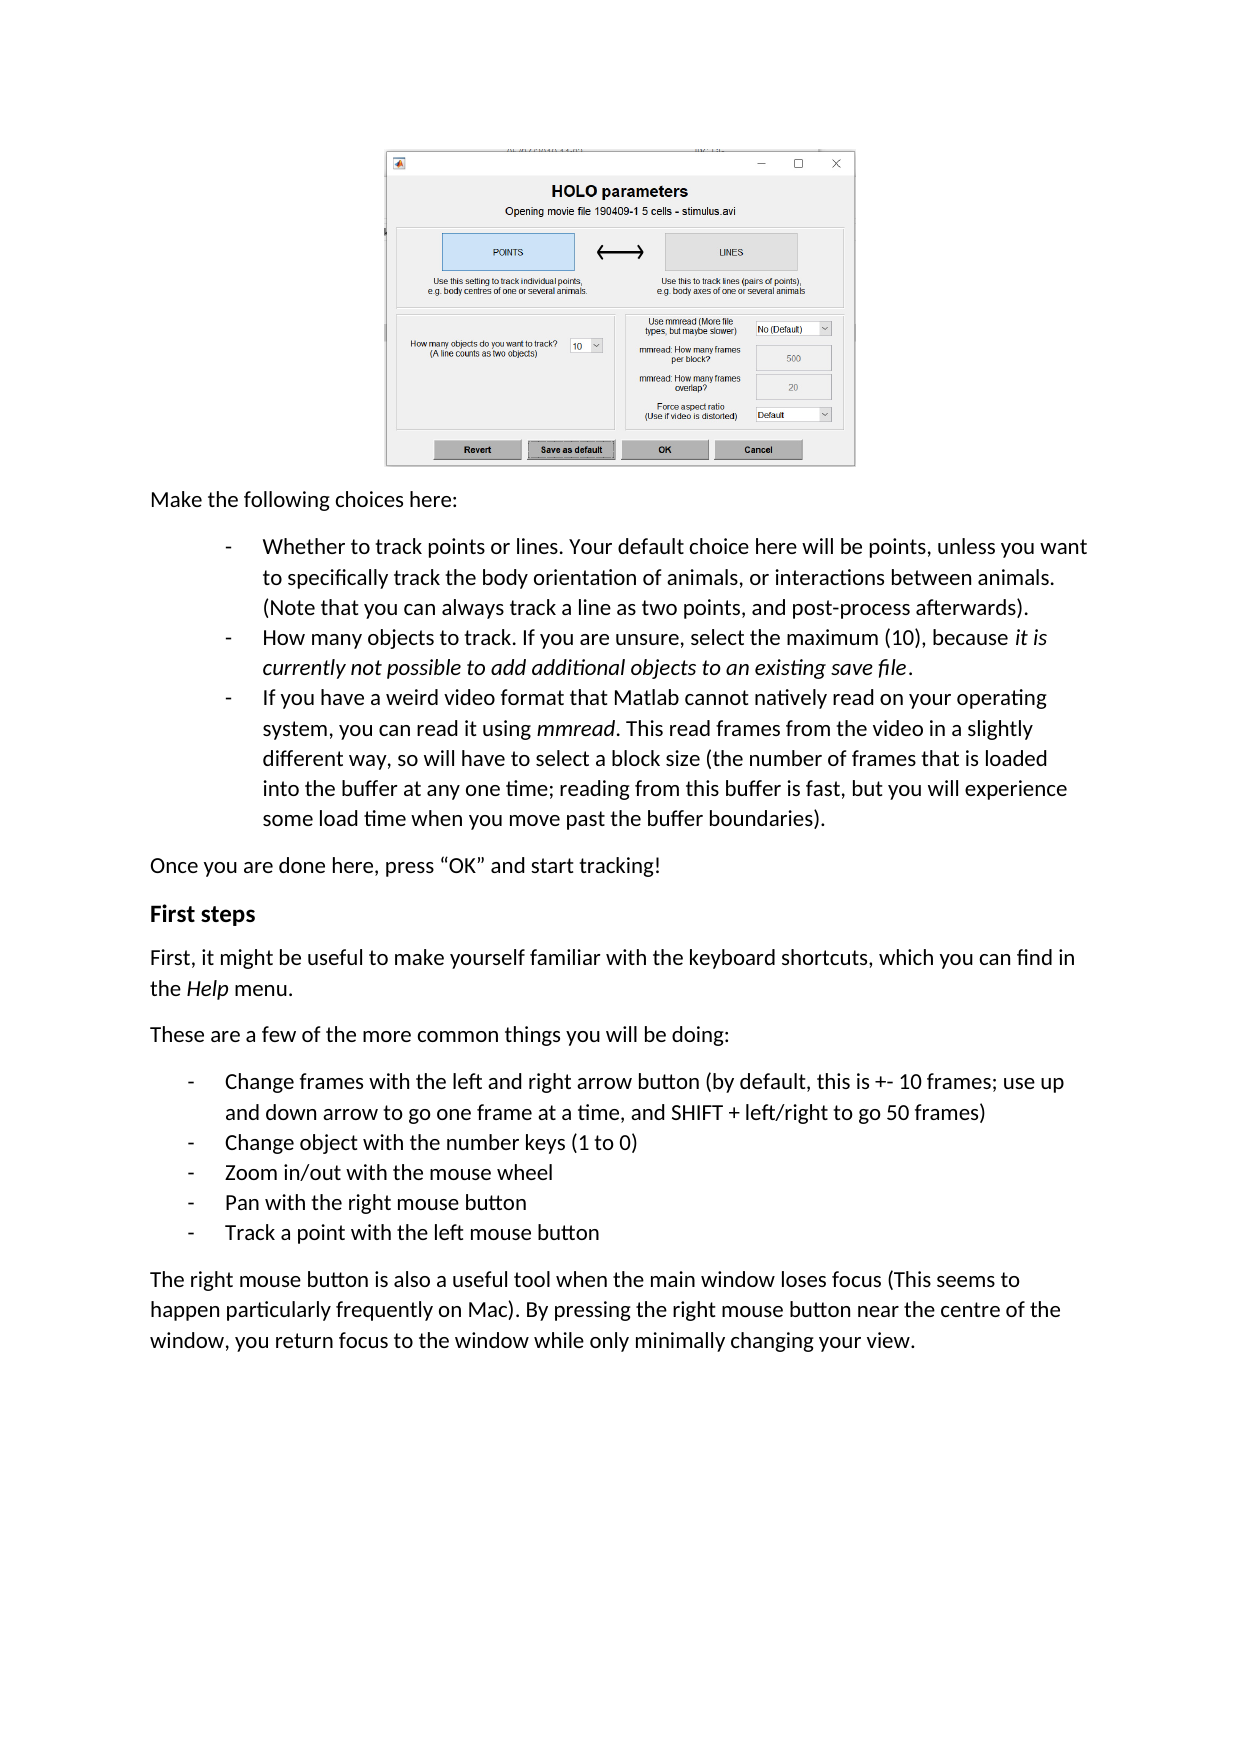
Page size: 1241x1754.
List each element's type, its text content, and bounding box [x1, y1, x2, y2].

text First, it might be useful to make yourself familiar with the keyboard shortcuts, which you can find in the Help menu. [150, 943, 1090, 1002]
text The right mouse button is also a useful tool when the main window loses focus (This seems to happen particularly frequently on Mac). By pressing the right mouse button near the centre of the window, you return focus to the window while only minimally changing your view. [150, 1265, 1090, 1354]
list Whether to track points or lines. Your default choice here will be points, unless you want to specifically track the body orientation of animals, or interactions between animals. (Note that you can always track a line as two points, and post-process afterwards). [225, 532, 1090, 621]
picture [384, 149, 856, 467]
list Pan with the right mouse button [187, 1188, 1090, 1216]
list Track a point with the left mouse button [187, 1218, 1090, 1247]
text These are a few of the more common things you will be doing: [150, 1021, 1090, 1049]
list Zoom in/out with the mouse wheel [187, 1158, 1090, 1186]
list How many objects to track. If you are unsure, select the maximum (10), because it is currently not possible to add additional objects to an existing save file. [225, 623, 1090, 681]
list Change object with the number keys (1 to 0) [187, 1128, 1090, 1156]
list If you have a weird video format that Matlab cannot natively read on your operating system, you can read it using mmread. This read frames from the video in a slightly different way, so will have to select a block size (the number of frames that is loaded into the buffer at any one time; reading from this buffer is fast, but you will experience some load time when you move past the buffer boundaries). [225, 683, 1090, 832]
text Make the following choices here: [150, 486, 1090, 514]
text Once you are done here, press “OK” and start tracking! [150, 851, 1090, 879]
subtitle First steps [150, 898, 1090, 929]
list Change frames with the left and right arrow button (by default, this is +- 10 frames; use up and down arrow to go one frame at a time, and SHIFT + left/right to go 50 frames) [187, 1067, 1090, 1126]
